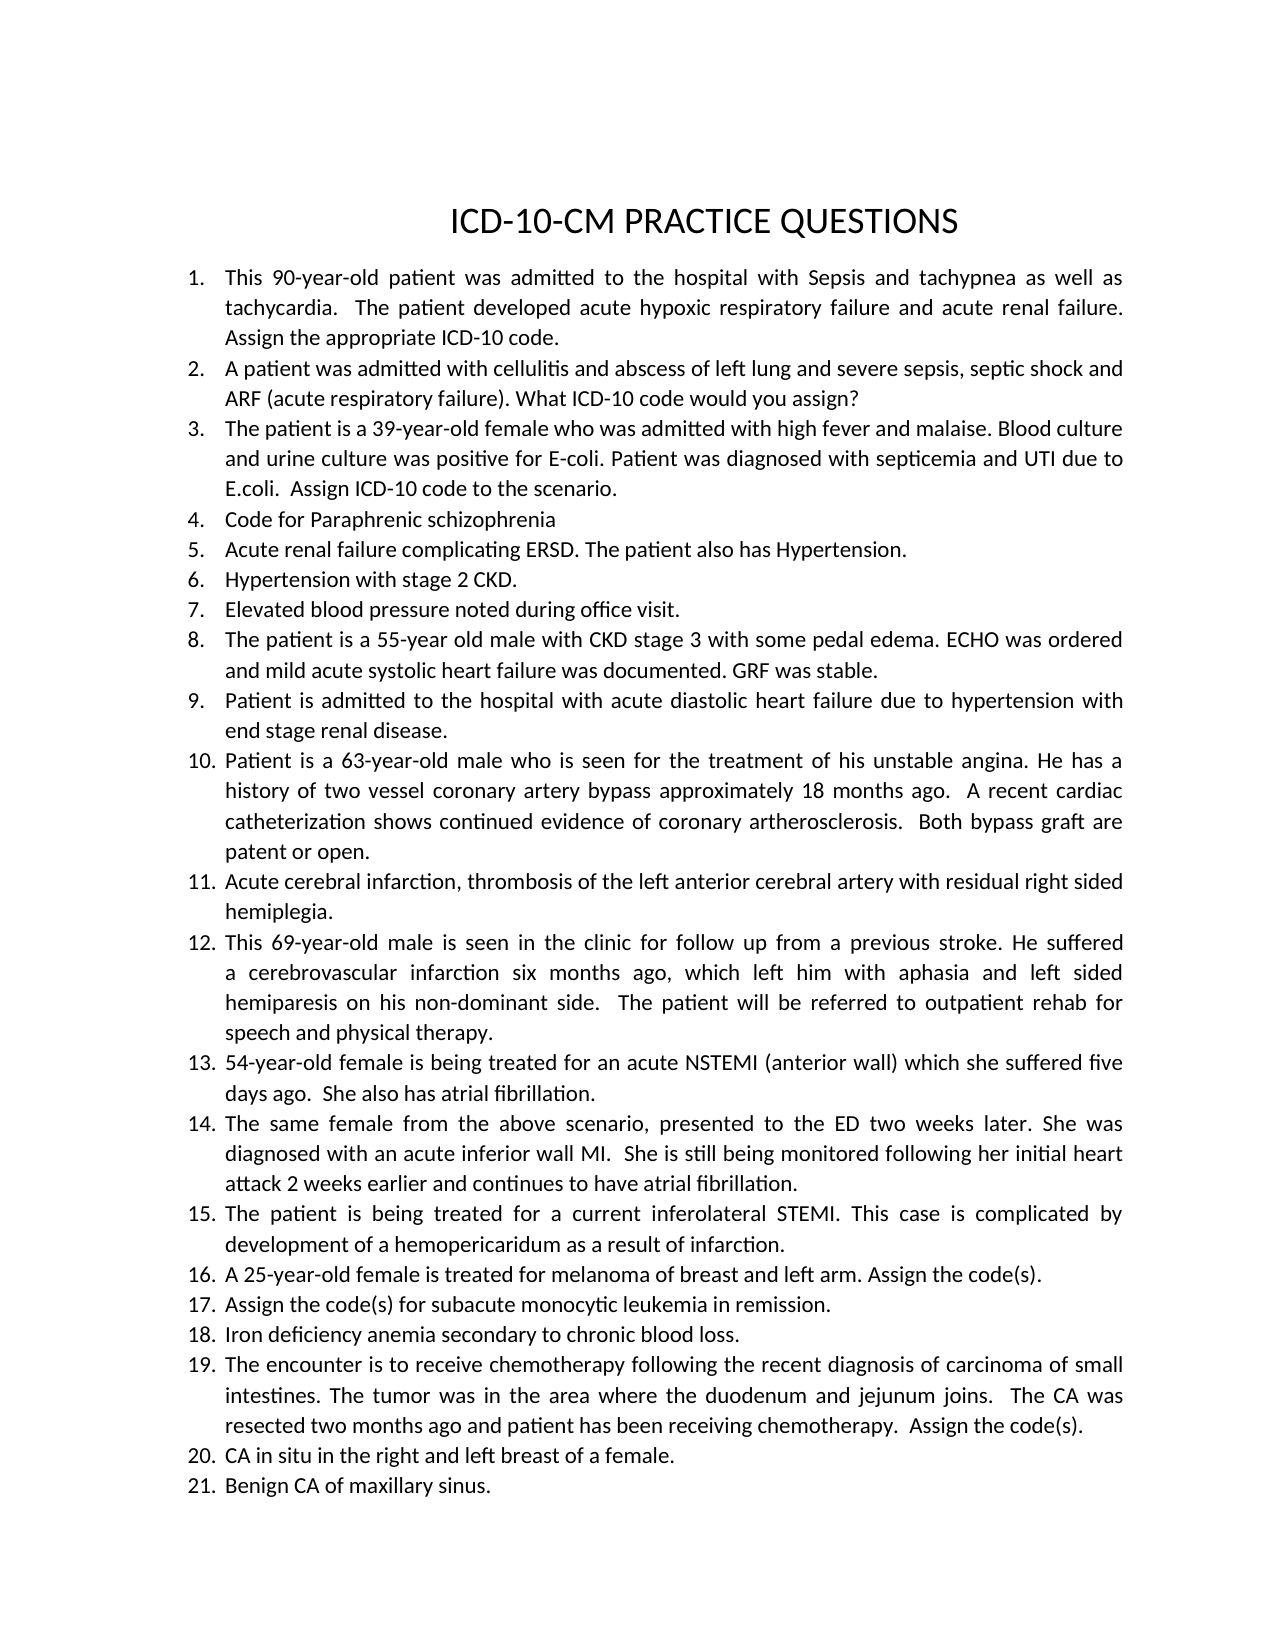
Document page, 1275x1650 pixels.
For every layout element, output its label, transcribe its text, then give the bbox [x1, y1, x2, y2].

list The patient is a 55-year old male with CKD stage 3 with some pedal edema. ECHO was ordered and mild acute systolic heart failure was documented. GRF was stable. [187, 626, 1125, 684]
list Patient is a 63-year-old male who is seen for the treatment of his unstable angina. He has a history of two vessel coronary artery bypass approximately 18 months ago. A recent cardiac catheterization shows continued evidence of coronary artherosclerosis. Both bypass graft are patent or open. [187, 746, 1125, 865]
list Acute renal failure complicating ERSD. The patient also has Hypertension. [187, 535, 1125, 563]
list Benign CA of maxillary sinus. [187, 1471, 1125, 1499]
list Assign the code(s) for subacute monocytic leukemia in remission. [187, 1290, 1125, 1318]
list Code for Paraphrenic schizophrenia [187, 505, 1125, 533]
list This 69-year-old male is seen in the clinic for follow up from a previous stroke. He suffered a cerebrovascular infarction six months ago, which left him with aphasia and left sided hemiparesis on his non-dominant side. The patient will be referred to outpatient rehab for speech and physical therapy. [187, 928, 1125, 1046]
list A patient was admitted with cellulitis and abscess of left lung and severe sepsis, septic shock and ARF (acute respiratory failure). What ICD-10 code would you assign? [187, 354, 1125, 412]
list The patient is being treated for a current inferolateral STEMI. This case is complicated by development of a hemopericaridum as a result of infarction. [187, 1199, 1125, 1258]
list The encounter is to receive chemotherapy following the recent diagnosis of carcinoma of small intestines. The tumor was in the area where the duodenum and jejunum joins. The CA was resected two months ago and patient has been receiving chemotherapy. Assign the code(s). [187, 1351, 1125, 1439]
list Patient is admitted to the hospital with acute diastolic heart failure due to hypertension with end stage renal disease. [187, 686, 1125, 744]
list A 25-year-old female is treated for melanoma of breast and left arm. Assign the code(s). [187, 1260, 1125, 1288]
list CA in situ in the right and left breast of a female. [187, 1441, 1125, 1469]
list Acute cerebral infarction, thrombosis of the left anterior cerebral artery with residual right sided hemiplegia. [187, 867, 1125, 925]
text ICD-10-CM PRACTICE QUESTIONS [375, 197, 1125, 243]
list This 90-year-old patient was admitted to the hospital with Sepsis and tachypnea as well as tachycardia. The patient developed acute hypoxic respiratory failure and acute renal failure. Assign the appropriate ICD-10 code. [187, 263, 1125, 351]
list Iron deficiency anemia secondary to chronic blood loss. [187, 1320, 1125, 1348]
list 54-year-old female is being treated for an acute NSTEMI (anterior wall) which she suffered five days ago. She also has atrial fibrillation. [187, 1048, 1125, 1107]
list The patient is a 39-year-old female who was admitted with high fever and malaise. Blood culture and urine culture was positive for E-coli. Patient was diagnosed with septicemia and UTI due to E.coli. Assign ICD-10 code to the scenario. [187, 414, 1125, 502]
list Hypertension with stage 2 CKD. [187, 565, 1125, 593]
list The same female from the above scenario, presented to the ED two weeks later. She was diagnosed with an acute inferior wall MI. She is still being monitored following her initial heart attack 2 weeks earlier and continues to have atrial fibrillation. [187, 1109, 1125, 1197]
list Elevated blood pressure noted during office visit. [187, 595, 1125, 623]
